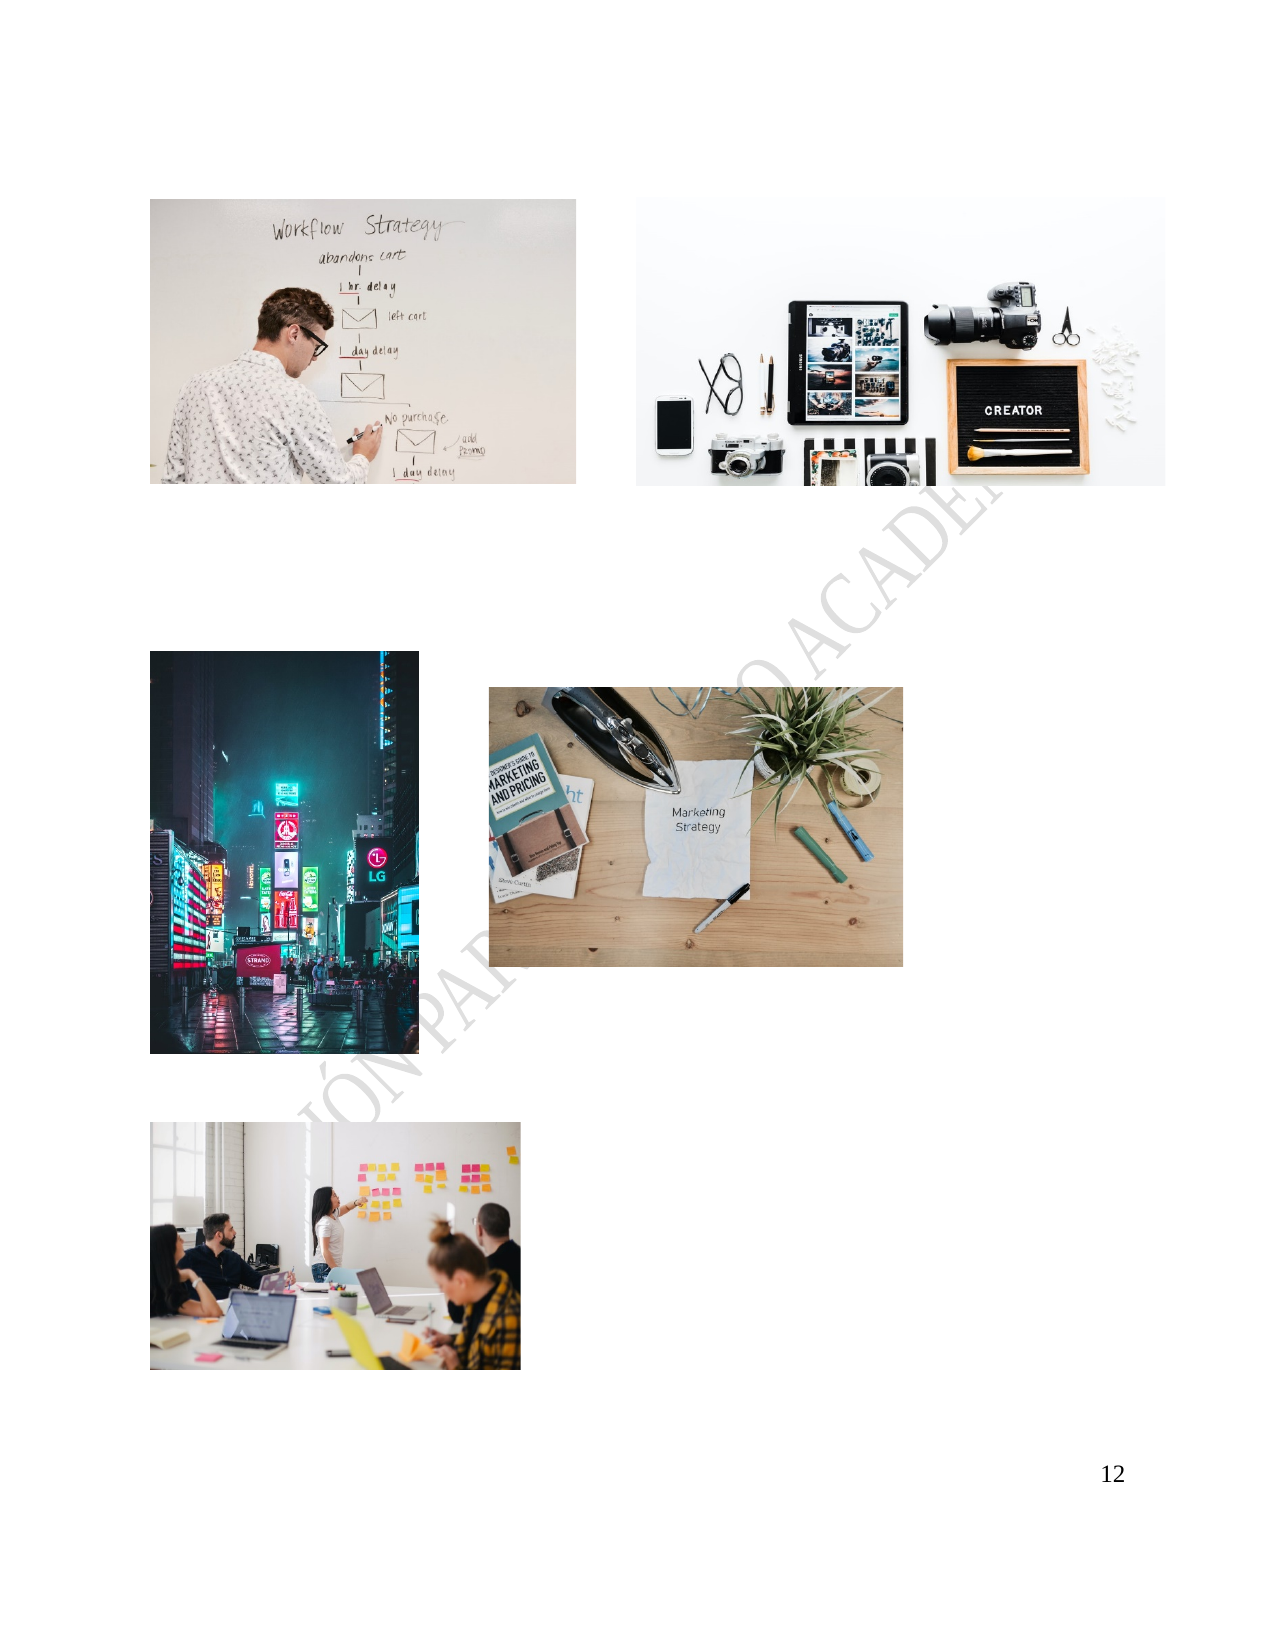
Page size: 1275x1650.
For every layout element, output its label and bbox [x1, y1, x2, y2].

picture [150, 199, 577, 484]
picture [150, 651, 419, 1054]
picture [414, 902, 419, 914]
picture [487, 687, 903, 966]
picture [150, 1122, 521, 1370]
picture [636, 197, 1166, 486]
